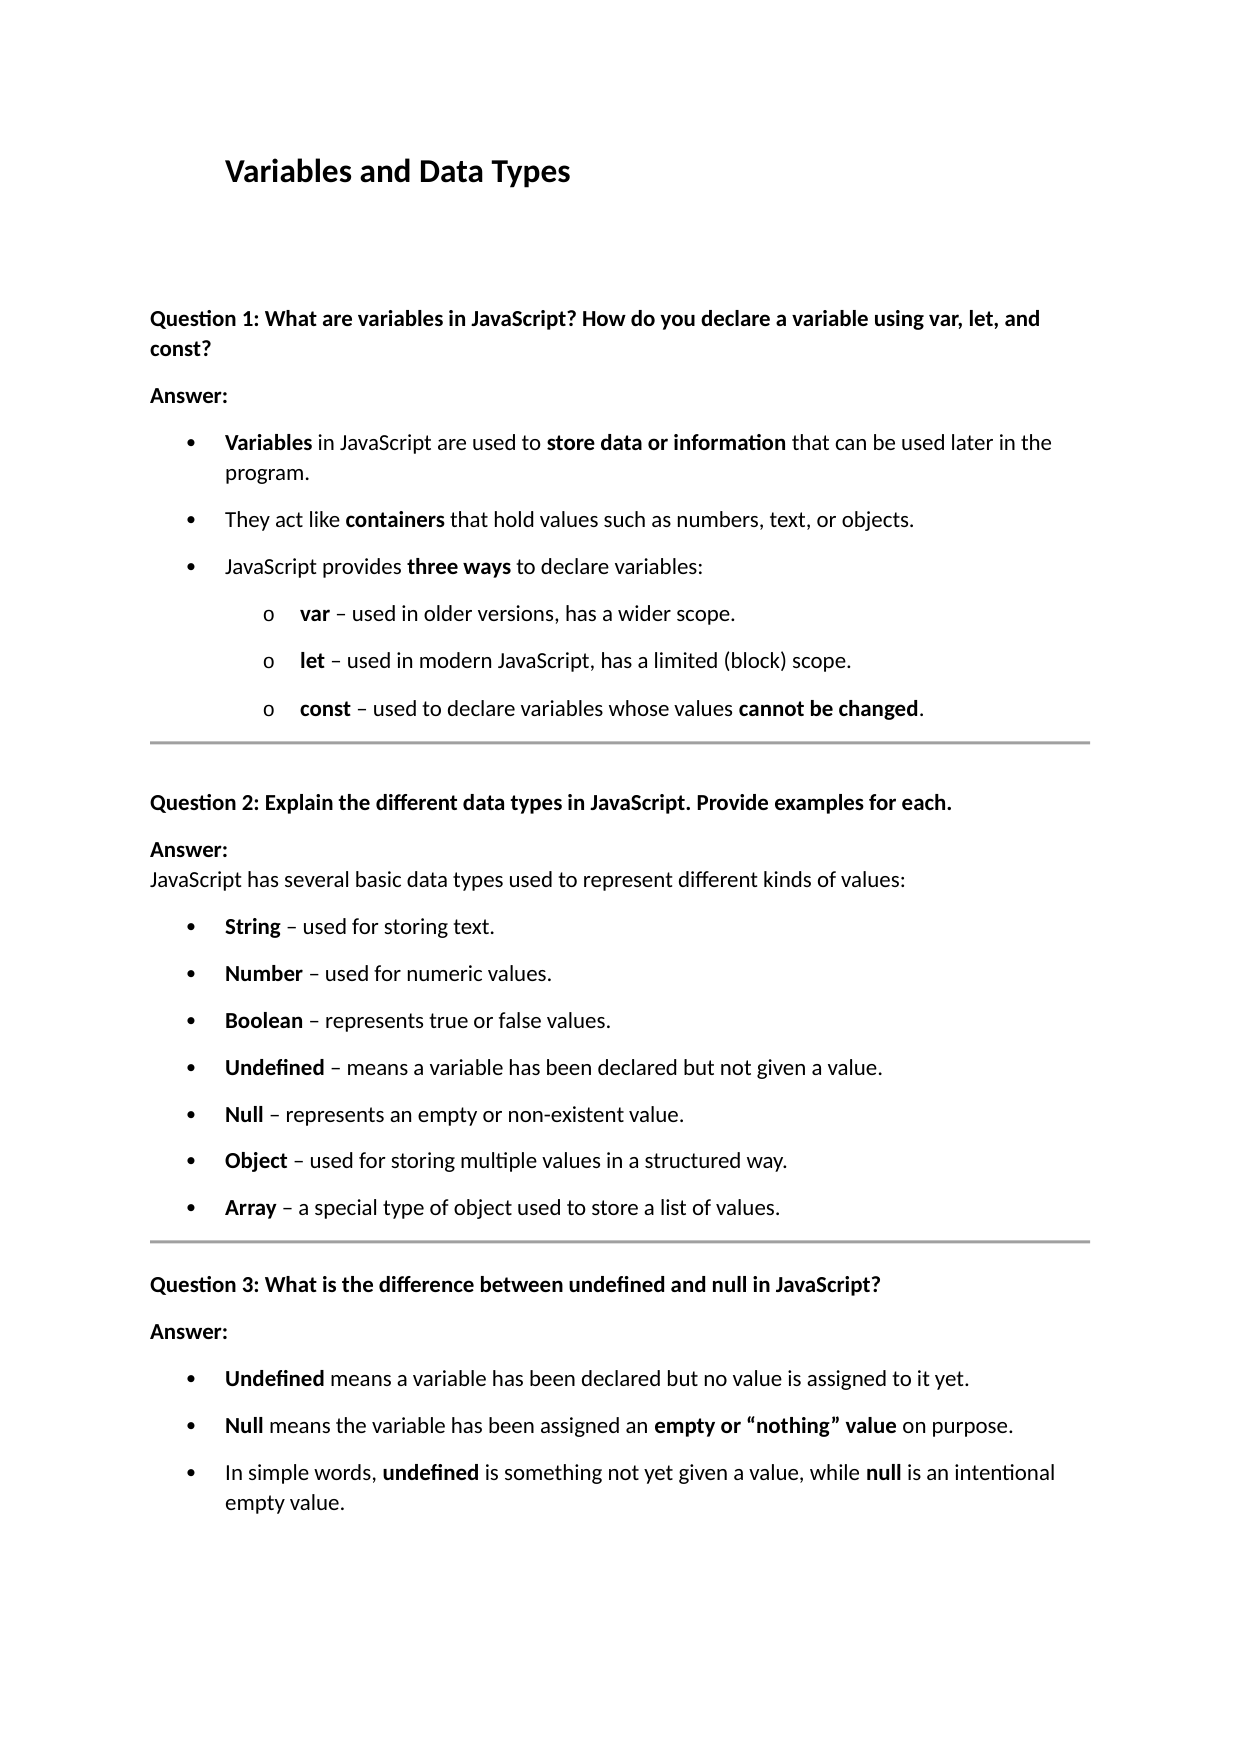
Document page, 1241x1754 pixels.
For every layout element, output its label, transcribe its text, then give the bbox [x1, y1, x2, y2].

list Variables in JavaScript are used to store data or information that can be used later in the program. [187, 428, 1090, 487]
list Array – a special type of object used to store a list of values. [187, 1193, 1090, 1221]
text Answer: JavaScript has several basic data types used to represent different kinds of values: [150, 835, 1090, 893]
list var – used in older versions, has a wider scope. [262, 599, 1090, 628]
list String – used for storing text. [187, 912, 1090, 940]
list let – used in modern JavaScript, has a limited (block) scope. [262, 647, 1090, 675]
text Answer: [150, 1317, 1090, 1345]
list Object – used for storing multiple values in a structured way. [187, 1147, 1090, 1174]
list const – used to declare variables whose values cannot be changed. [262, 694, 1090, 722]
list Undefined – means a variable has been declared but not given a value. [187, 1053, 1090, 1081]
text Question 1: What are variables in JavaScript? How do you declare a variable using var, let, and const? [150, 304, 1090, 363]
list Undefined means a variable has been declared but no value is assigned to it yet. [187, 1364, 1090, 1392]
list Variables and Data Types [225, 150, 1090, 191]
list Number – used for numeric values. [187, 959, 1090, 987]
list Null – represents an empty or non-existent value. [187, 1100, 1090, 1128]
list JavaScript provides three ways to declare variables: [187, 552, 1090, 580]
text Answer: [150, 381, 1090, 409]
text Question 2: Explain the different data types in JavaScript. Provide examples for each. [150, 788, 1090, 816]
list Boolean – represents true or false values. [187, 1006, 1090, 1034]
list They act like containers that hold values such as numbers, text, or objects. [187, 505, 1090, 533]
text Question 3: What is the difference between undefined and null in JavaScript? [150, 1244, 1090, 1298]
list Null means the variable has been assigned an empty or “nothing” value on purpose. [187, 1411, 1090, 1439]
list In simple words, undefined is something not yet given a value, while null is an intentional empty value. [187, 1458, 1090, 1516]
